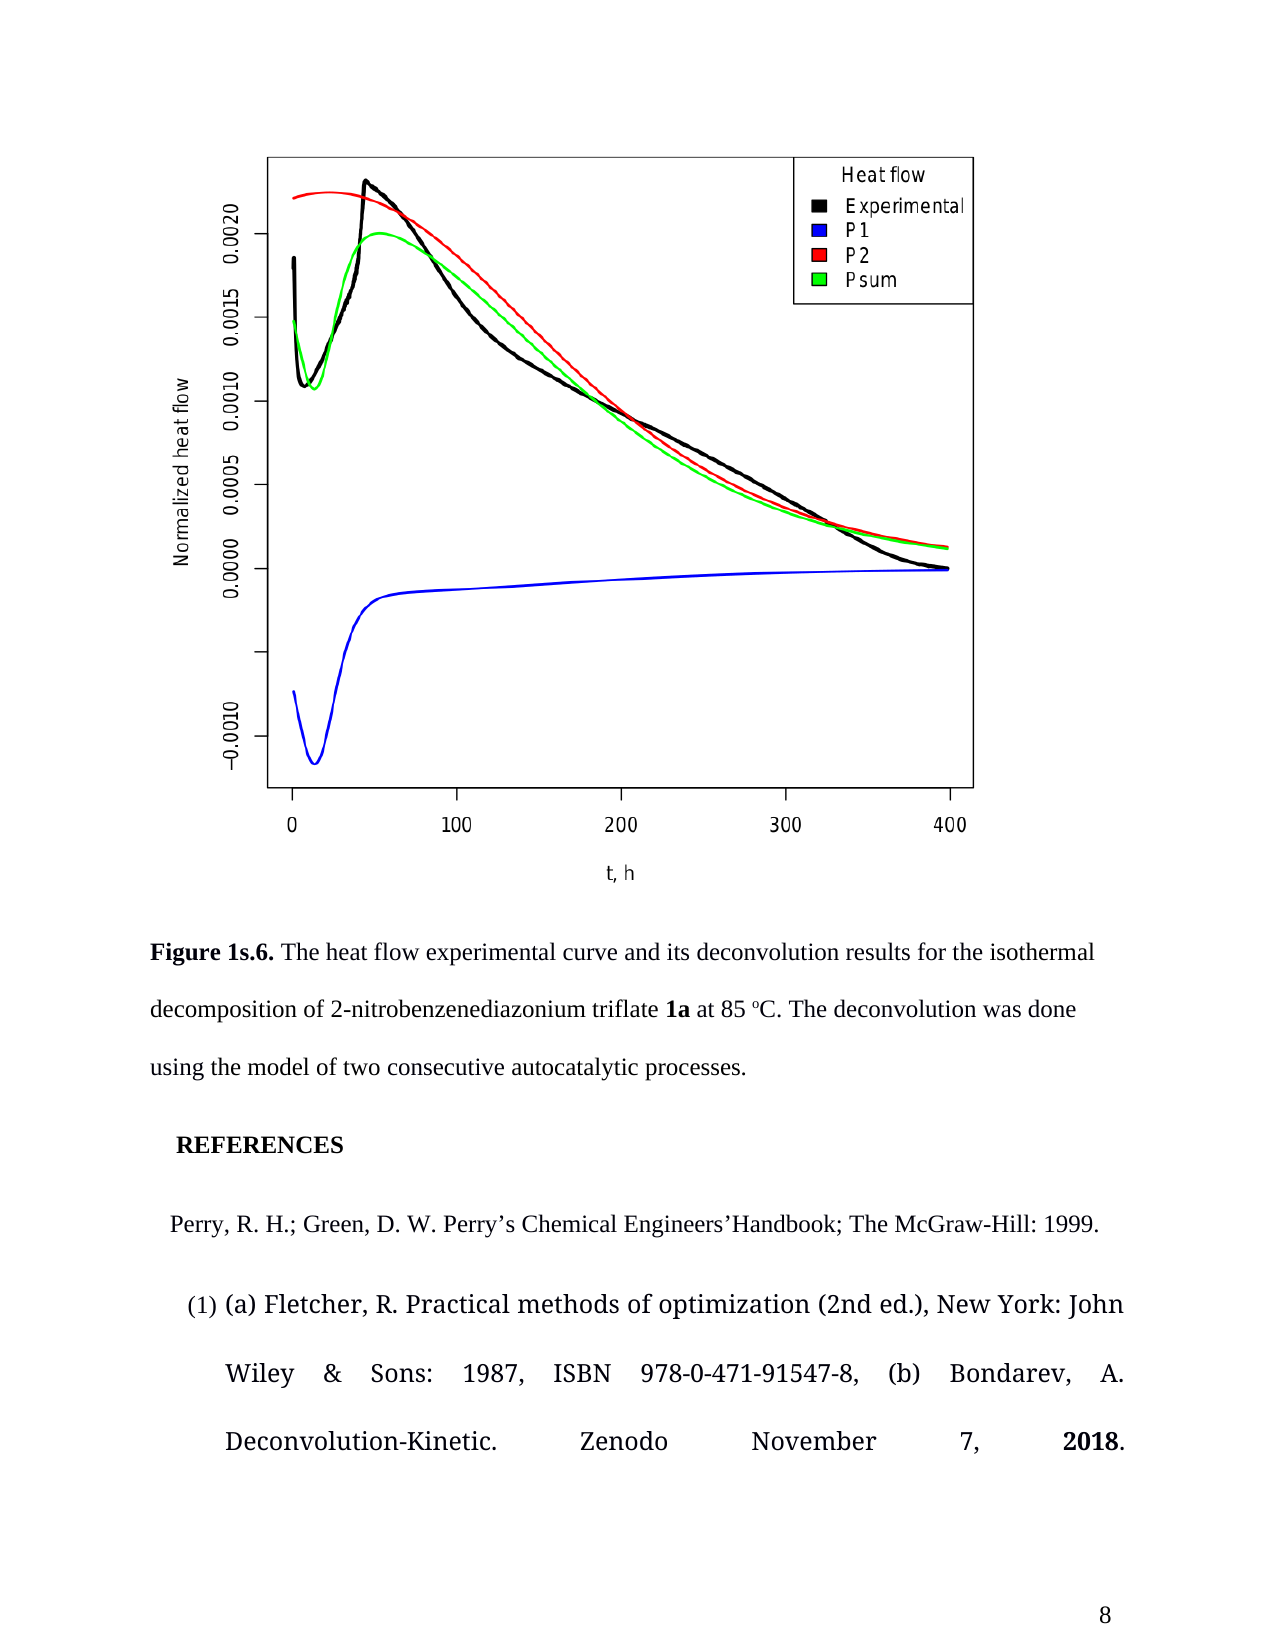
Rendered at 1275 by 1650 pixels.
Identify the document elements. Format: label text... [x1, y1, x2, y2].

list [187, 1287, 1125, 1457]
text Figure 1s.6. The heat flow experimental curve and its deconvolution results for the isothermal decomposition of 2-nitrobenzenediazonium triflate 1a at 85 оС. The deconvolution was done using the model of two consecutive autocatalytic processes. [150, 937, 1125, 1081]
picture [169, 150, 981, 888]
text REFERENCES [150, 1130, 1125, 1159]
text Perry, R. H.; Green, D. W. Perry’s Chemical Engineers’Handbook; The McGraw-Hill: 1999. [150, 1209, 1125, 1237]
